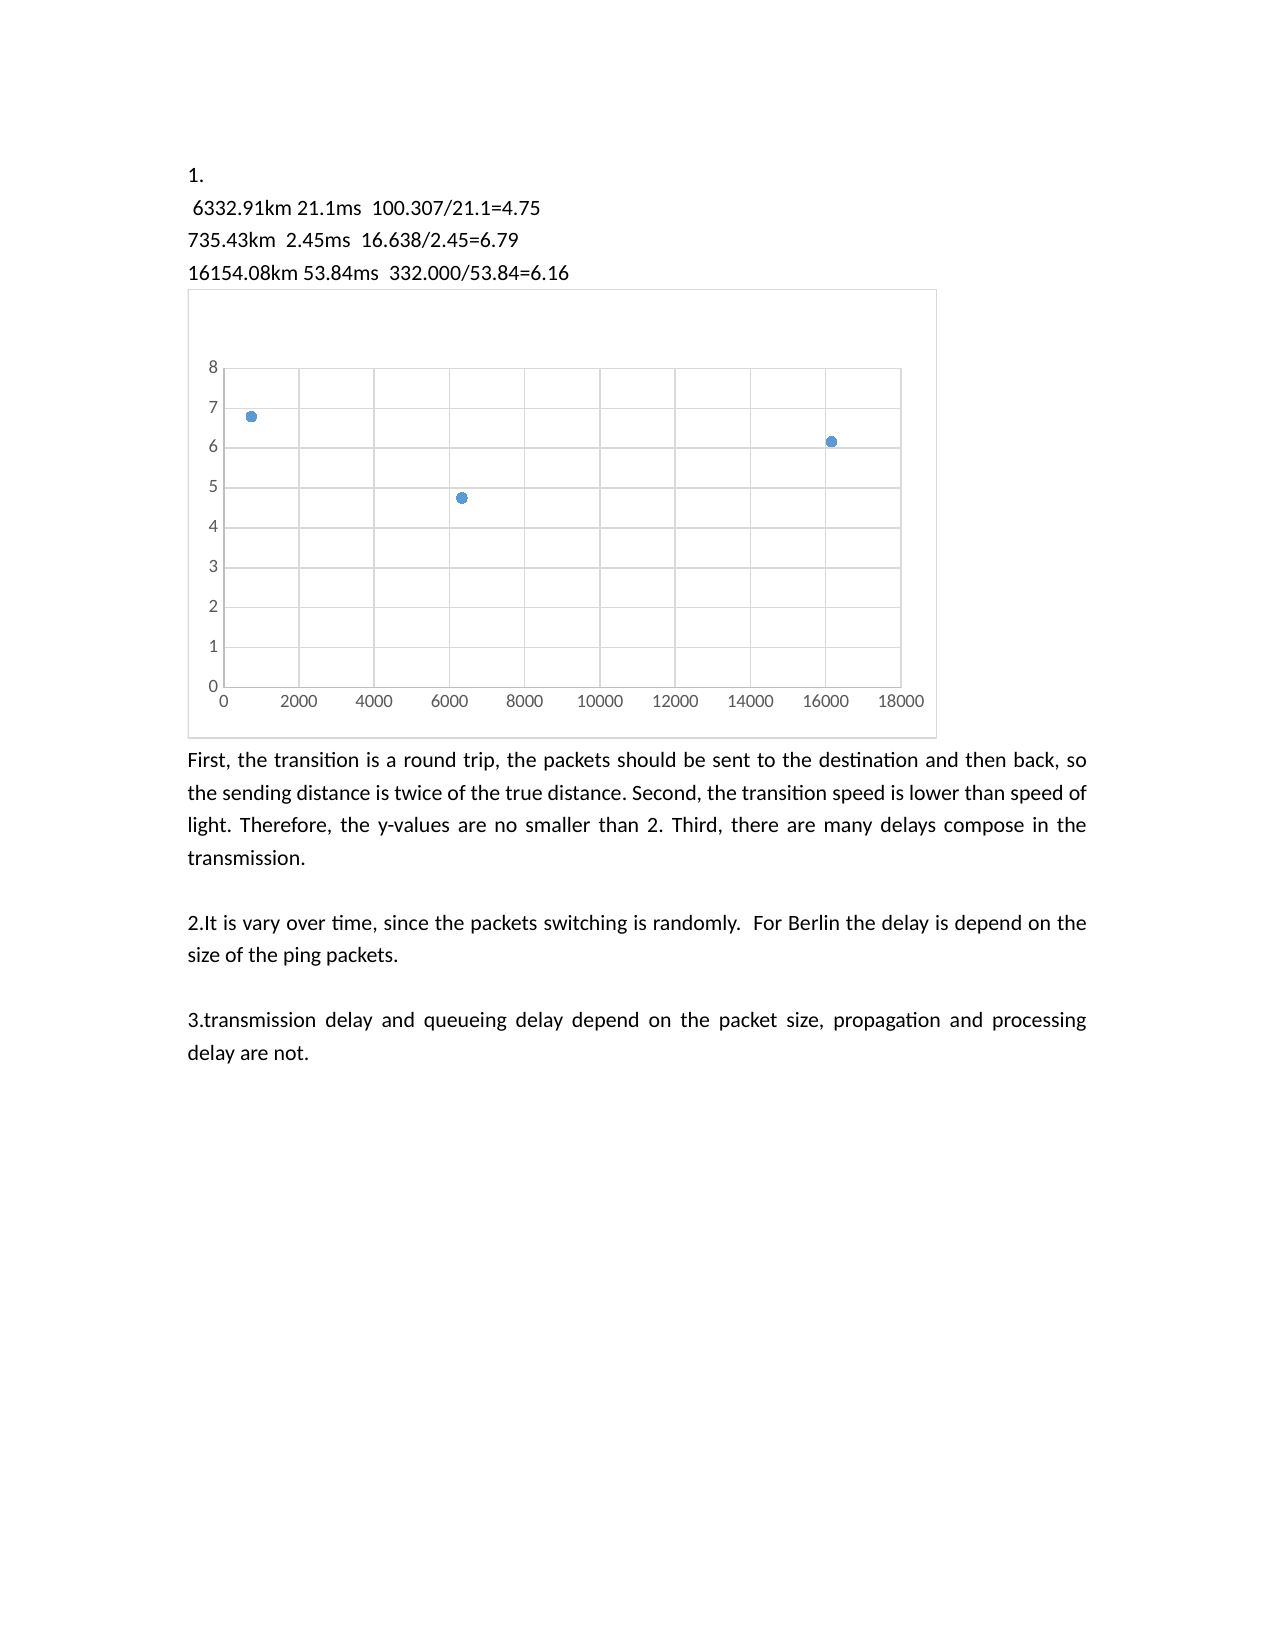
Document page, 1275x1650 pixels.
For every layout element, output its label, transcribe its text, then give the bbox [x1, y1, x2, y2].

list 735.43km 2.45ms 16.638/2.45=6.79 [187, 224, 1087, 256]
list 3.transmission delay and queueing delay depend on the packet size, propagation and processing delay are not. [187, 1004, 1087, 1069]
list 6332.91km 21.1ms 100.307/21.1=4.75 [187, 191, 1087, 224]
list 16154.08km 53.84ms 332.000/53.84=6.16 [187, 256, 1087, 289]
list 1. [187, 159, 1087, 191]
list It is vary over time, since the packets switching is randomly. For Berlin the delay is depend on the size of the ping packets. [187, 906, 1087, 971]
list First, the transition is a round trip, the packets should be sent to the destination and then back, so the sending distance is twice of the true distance. Second, the transition speed is lower than speed of light. Therefore, the y-values are no smaller than 2. Third, there are many delays compose in the transmission. [187, 744, 1087, 874]
